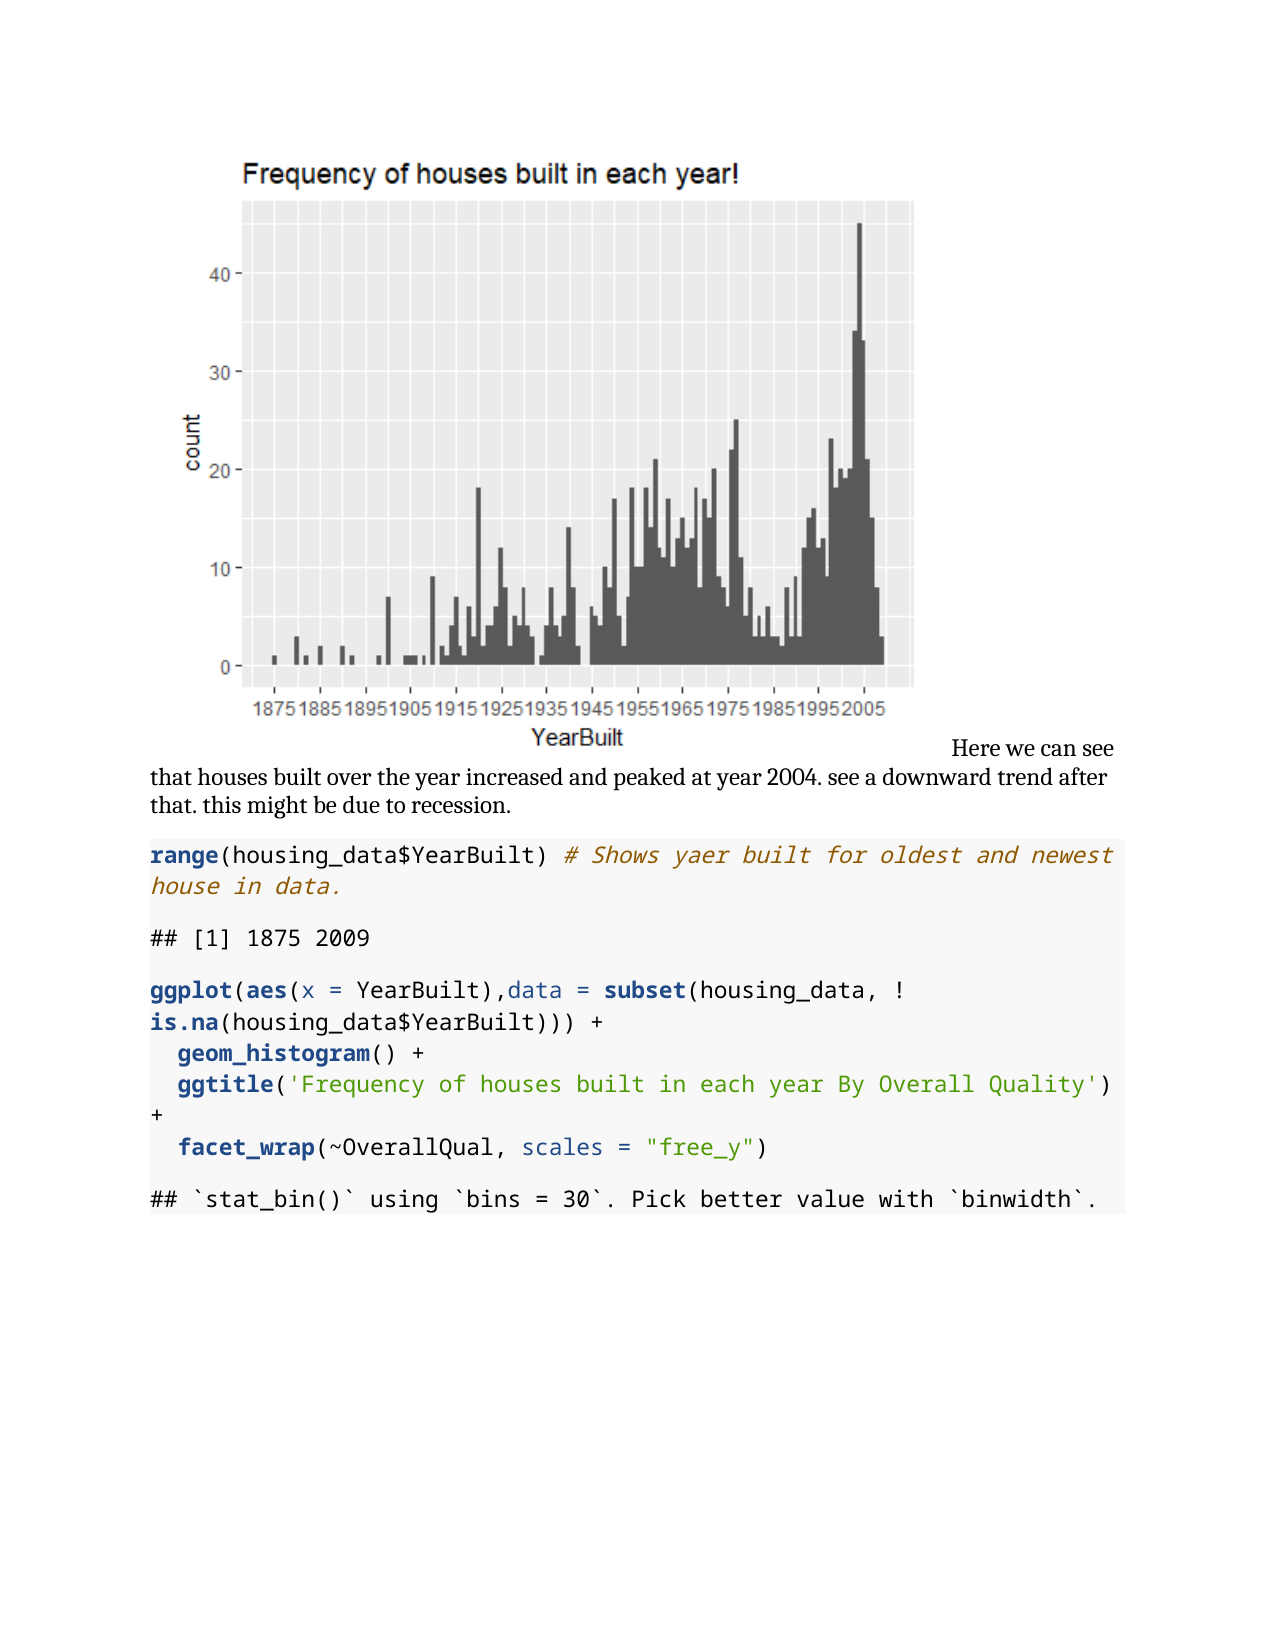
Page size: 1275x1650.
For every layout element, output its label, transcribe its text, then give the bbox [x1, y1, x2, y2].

text ggplot(aes(x = YearBuilt),data = subset(housing_data, !is.na(housing_data$YearBuilt))) + geom_histogram() + ggtitle('Frequency of houses built in each year By Overall Quality') + facet_wrap(~OverallQual, scales = "free_y") [164, 974, 1125, 1162]
text ## `stat_bin()` using `bins = 30`. Pick better value with `binwidth`. [150, 1183, 1125, 1214]
text ## [1] 1875 2009 [150, 922, 1125, 953]
picture [168, 150, 927, 757]
text range(housing_data$YearBuilt) # Shows yaer built for oldest and newest house in data. [342, 839, 1125, 901]
